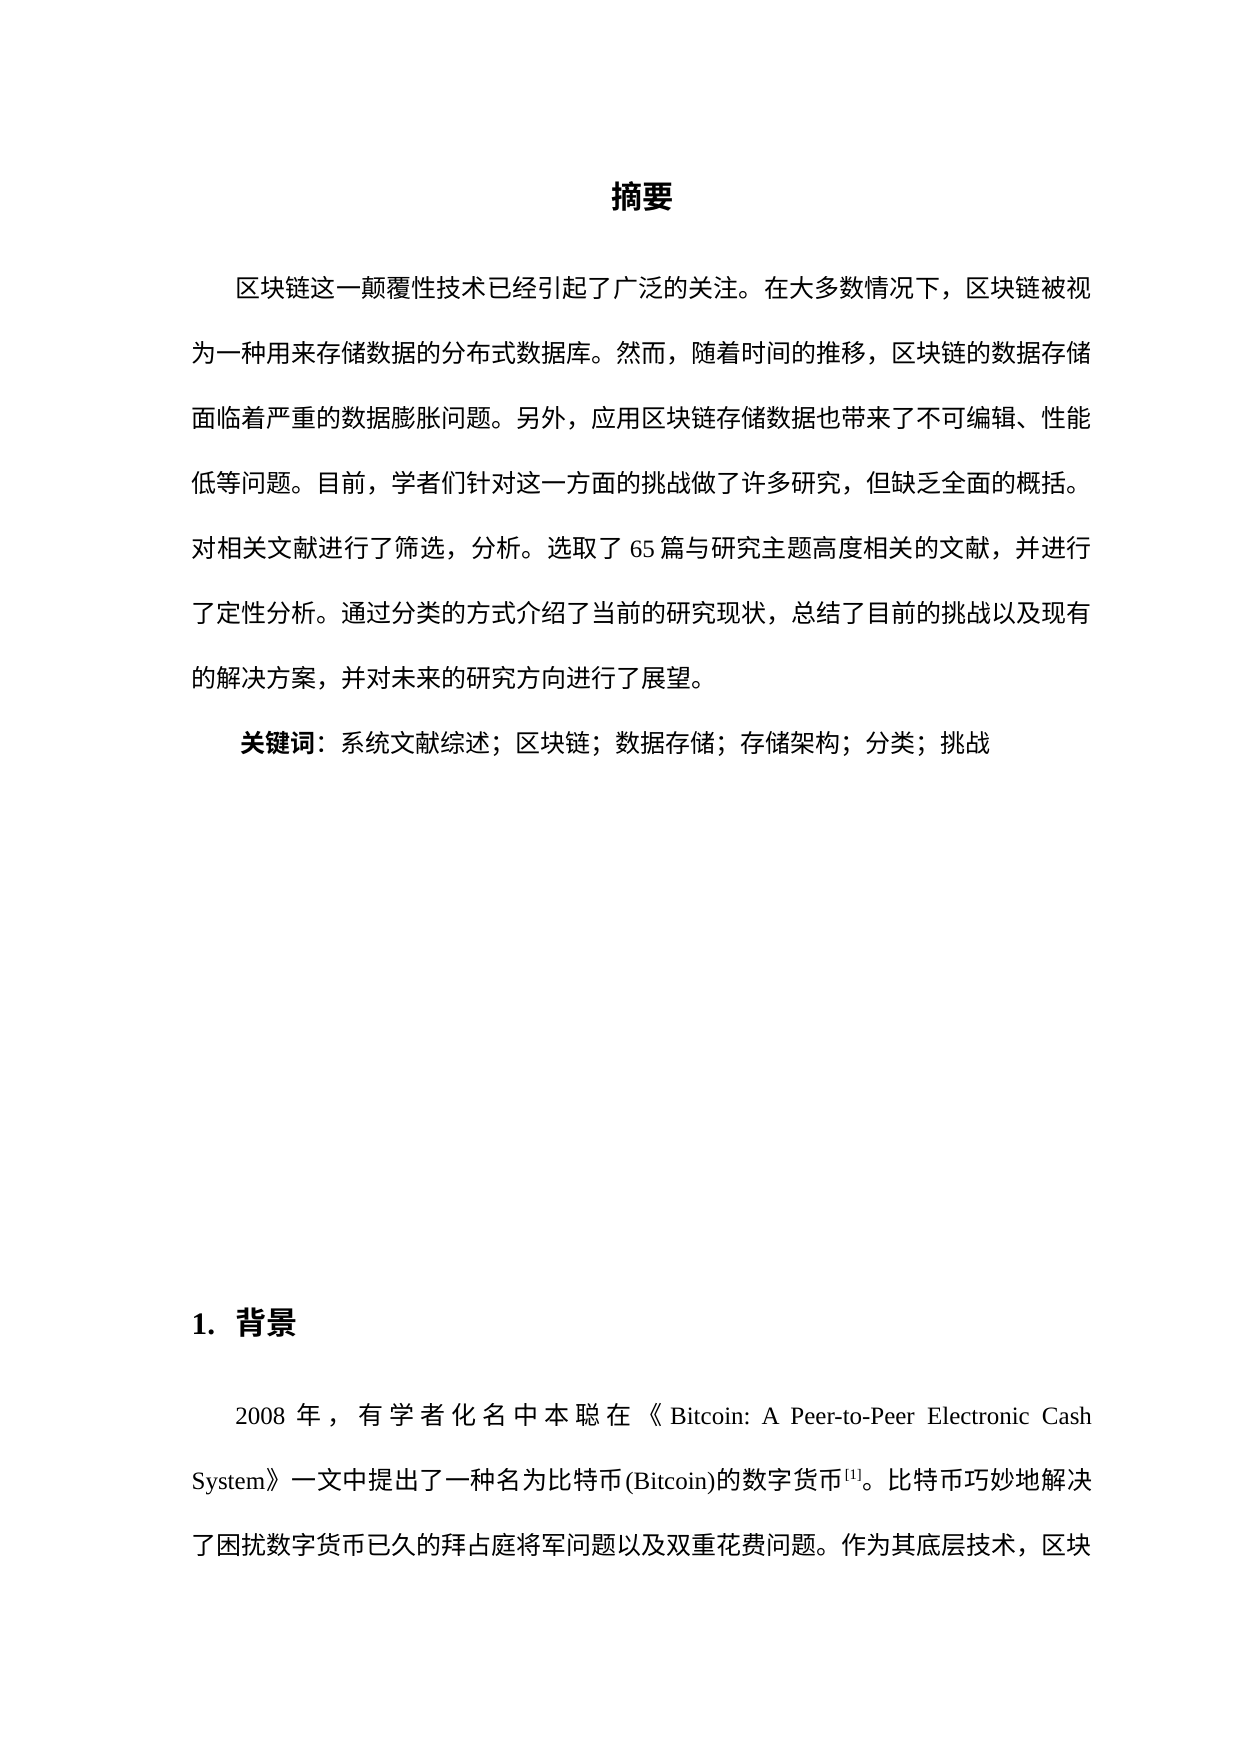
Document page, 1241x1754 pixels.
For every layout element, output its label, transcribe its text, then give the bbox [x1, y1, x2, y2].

subtitle 摘要 [191, 162, 1092, 227]
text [191, 1381, 1092, 1576]
text 区块链这一颠覆性技术已经引起了广泛的关注。在大多数情况下，区块链被视为一种用来存储数据的分布式数据库。然而，随着时间的推移，区块链的数据存储面临着严重的数据膨胀问题。另外，应用区块链存储数据也带来了不可编辑、性能低等问题。目前，学者们针对这一方面的挑战做了许多研究，但缺乏全面的概括。对相关文献进行了筛选，分析。选取了65篇与研究主题高度相关的文献，并进行了定性分析。通过分类的方式介绍了当前的研究现状，总结了目前的挑战以及现有的解决方案，并对未来的研究方向进行了展望。 [191, 254, 1092, 709]
subtitle 背景 [191, 1289, 1092, 1354]
text 关键词：系统文献综述；区块链；数据存储；存储架构；分类；挑战 [191, 709, 1092, 774]
